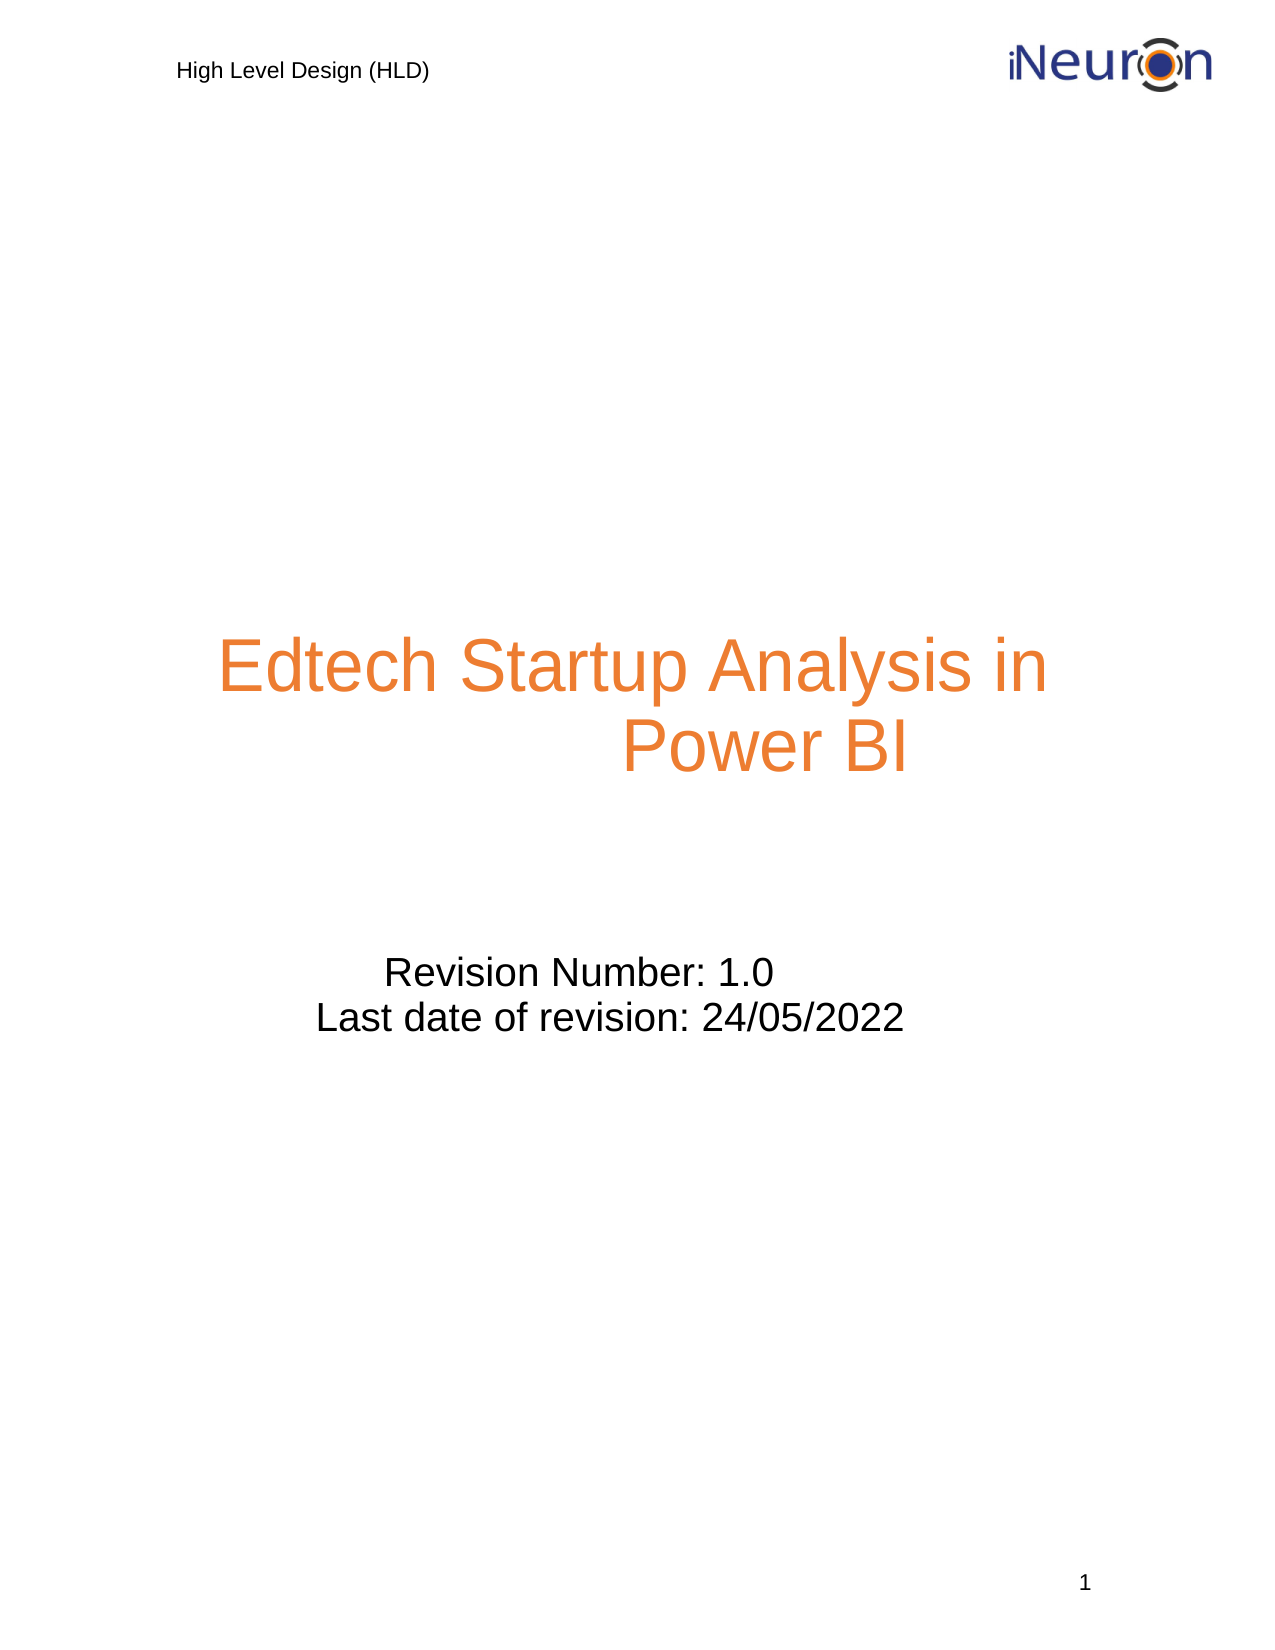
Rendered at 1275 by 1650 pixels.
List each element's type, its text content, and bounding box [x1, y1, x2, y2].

text Edtech Startup Analysis in Power BI [179, 627, 1087, 787]
text Last date of revision: 24/05/2022 [169, 995, 1129, 1040]
subtitle Revision Number: 1.0 [384, 950, 1129, 995]
picture [1009, 38, 1212, 92]
